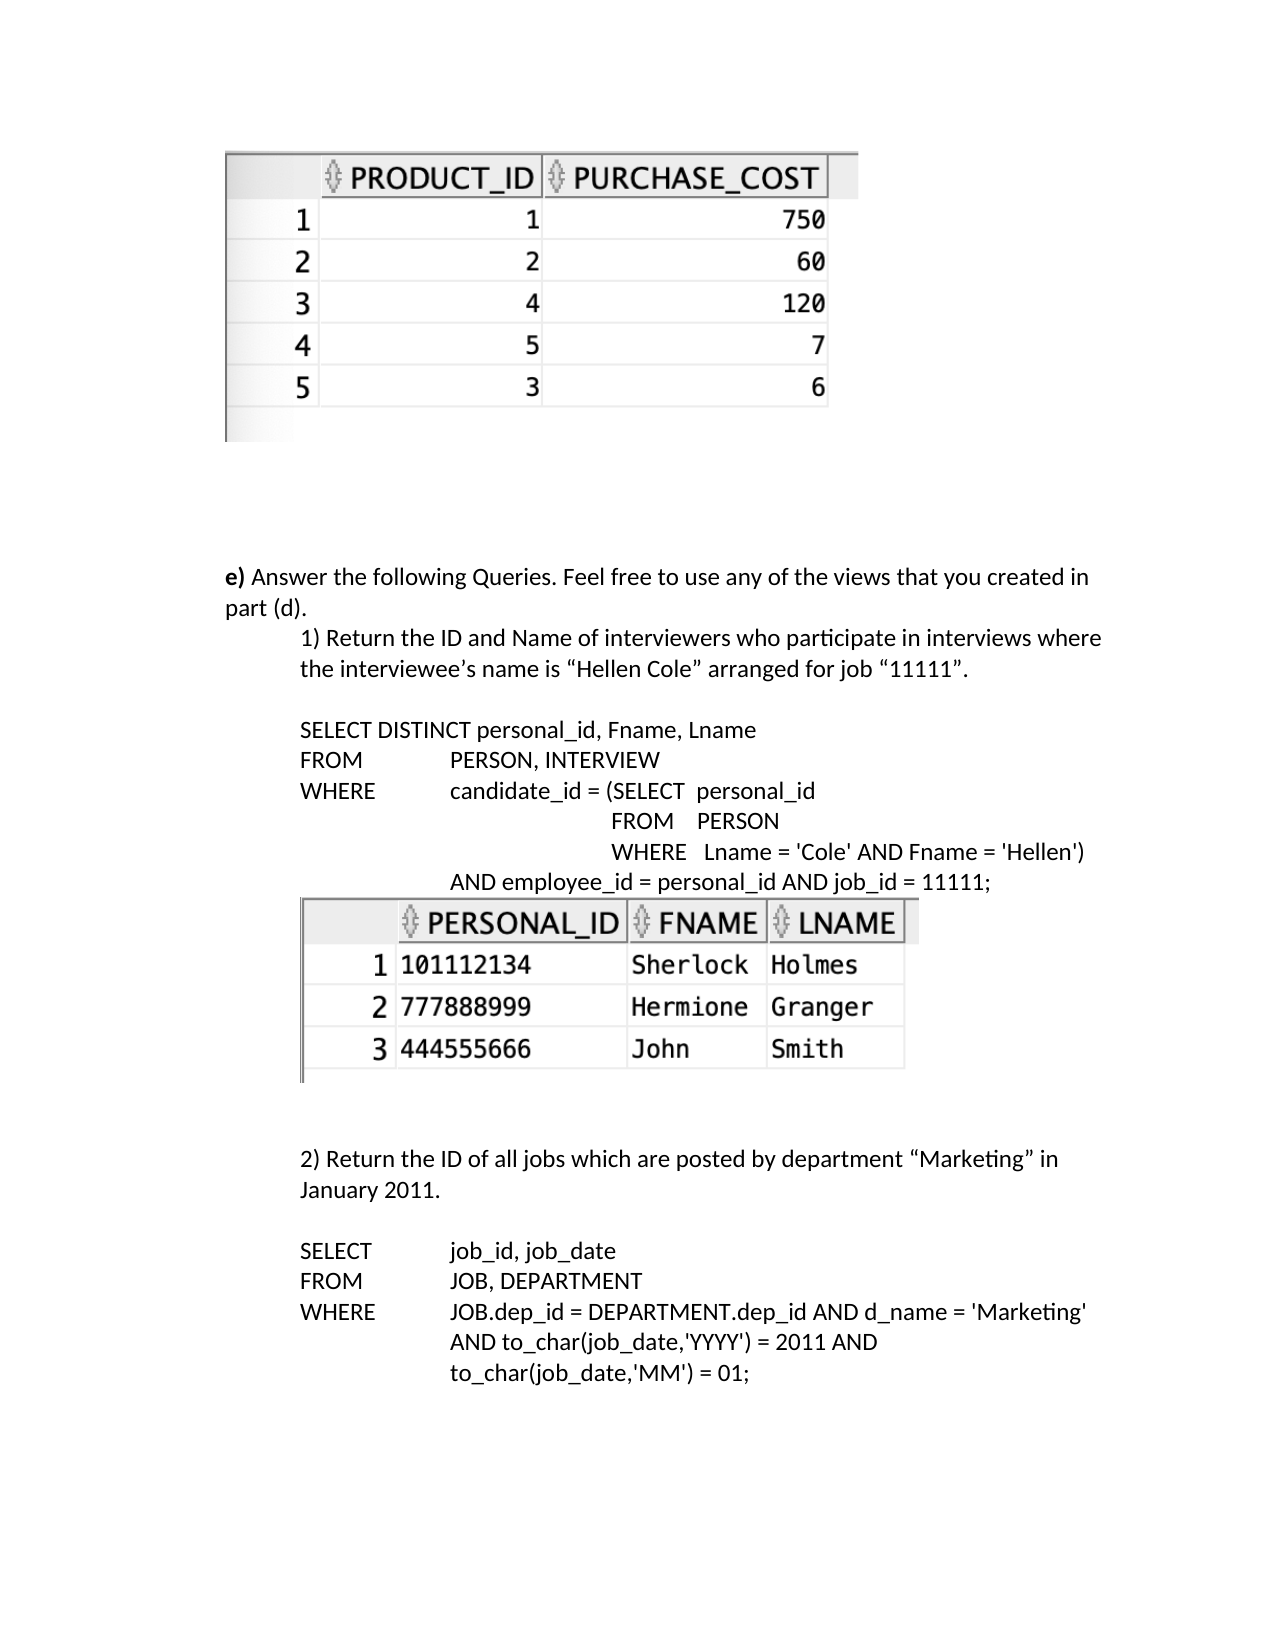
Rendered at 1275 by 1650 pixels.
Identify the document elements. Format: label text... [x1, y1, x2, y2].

text FROM JOB, DEPARTMENT [300, 1266, 1125, 1296]
text 2) Return the ID of all jobs which are posted by department “Marketing” in January 2011. [300, 1143, 1125, 1204]
text WHERE candidate_id = (SELECT personal_id [300, 775, 1125, 805]
text SELECT DISTINCT personal_id, Fname, Lname [300, 714, 1125, 744]
text e) Answer the following Queries. Feel free to use any of the views that you created in part (d). [225, 561, 1125, 622]
text 1) Return the ID and Name of interviewers who participate in interviews where the interviewee’s name is “Hellen Cole” arranged for job “11111”. [300, 622, 1125, 683]
text SELECT job_id, job_date [300, 1235, 1125, 1266]
text WHERE JOB.dep_id = DEPARTMENT.dep_id AND d_name = 'Marketing' AND to_char(job_date,'YYYY') = 2011 AND to_char(job_date,'MM') = 01; [300, 1296, 1125, 1388]
text FROM PERSON, INTERVIEW [300, 744, 1125, 775]
text WHERE Lname = 'Cole' AND Fname = 'Hellen') AND employee_id = personal_id AND job_id = 11111; [450, 836, 1125, 897]
picture [300, 897, 919, 1083]
text FROM PERSON [300, 805, 1125, 836]
picture [225, 150, 859, 442]
